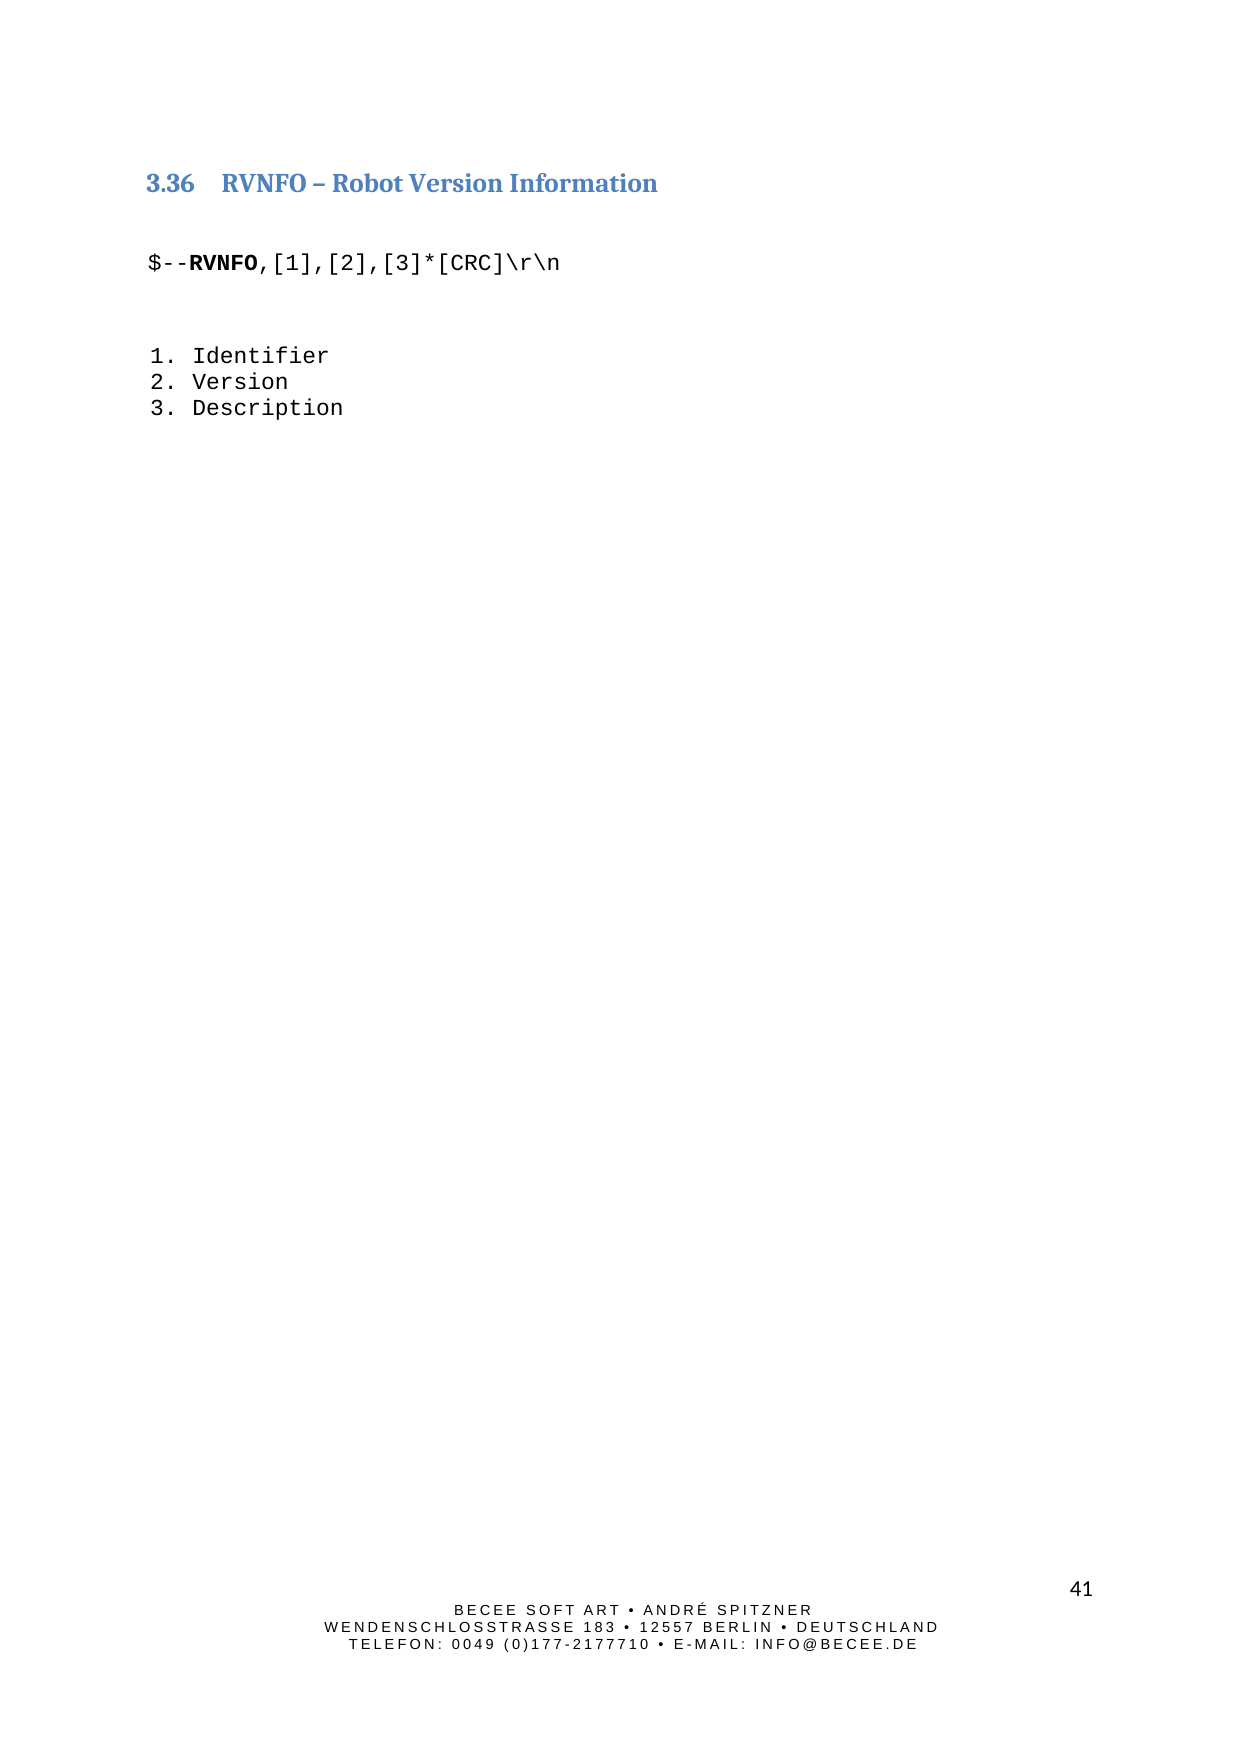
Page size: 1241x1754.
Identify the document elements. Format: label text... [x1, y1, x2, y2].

text $--RVNFO,[1],[2],[3]*[CRC]\r\n [148, 251, 1093, 277]
list Identifier [150, 344, 1093, 370]
list Description [150, 396, 1093, 422]
subtitle RVNFO – Robot Version Information [146, 168, 1093, 199]
list Version [150, 370, 1093, 396]
